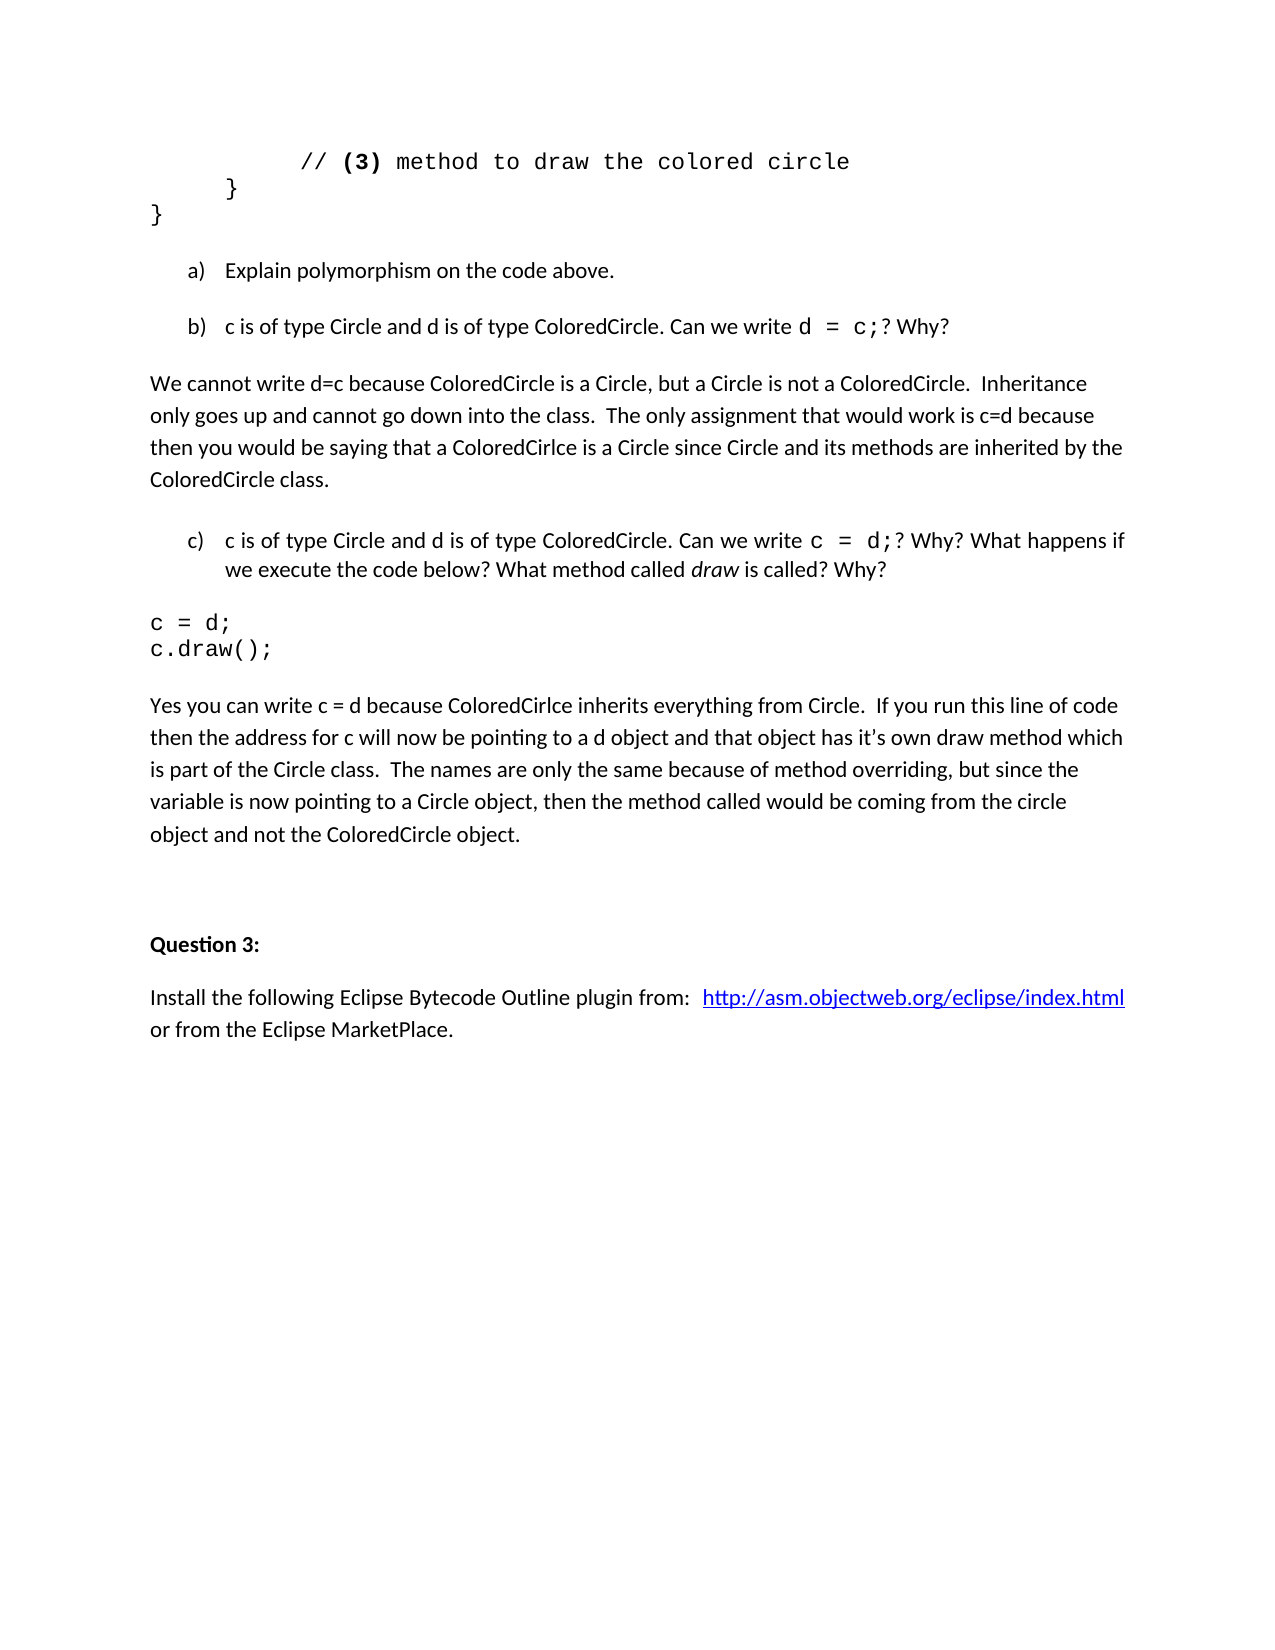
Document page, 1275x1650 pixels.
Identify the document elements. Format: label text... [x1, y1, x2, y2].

text c.draw(); [150, 637, 1125, 663]
text Install the following Eclipse Bytecode Outline plugin from: http://asm.objectweb.org/eclipse/index.html or from the Eclipse MarketPlace. [150, 983, 1125, 1043]
text // (3) method to draw the colored circle [225, 150, 1125, 176]
text Yes you can write c = d because ColoredCirlce inherits everything from Circle. If you run this line of code then the address for c will now be pointing to a d object and that object has it’s own draw method which is part of the Circle class. The names are only the same because of method overriding, but since the variable is now pointing to a Circle object, then the method called would be coming from the circle object and not the ColoredCircle object. [150, 691, 1125, 848]
list Explain polymorphism on the code above. [187, 256, 1125, 284]
text } [150, 176, 1125, 202]
text We cannot write d=c because ColoredCircle is a Circle, but a Circle is not a ColoredCircle. Inheritance only goes up and cannot go down into the class. The only assignment that would work is c=d because then you would be saying that a ColoredCirlce is a Circle since Circle and its methods are inherited by the ColoredCircle class. [150, 369, 1125, 494]
text Question 3: [150, 930, 1125, 958]
list c is of type Circle and d is of type ColoredCircle. Can we write d = c;? Why? [187, 312, 1125, 341]
text c = d; [150, 611, 1125, 637]
text } [150, 202, 1125, 228]
list c is of type Circle and d is of type ColoredCircle. Can we write c = d;? Why? What happens if we execute the code below? What method called draw is called? Why? [187, 526, 1125, 583]
